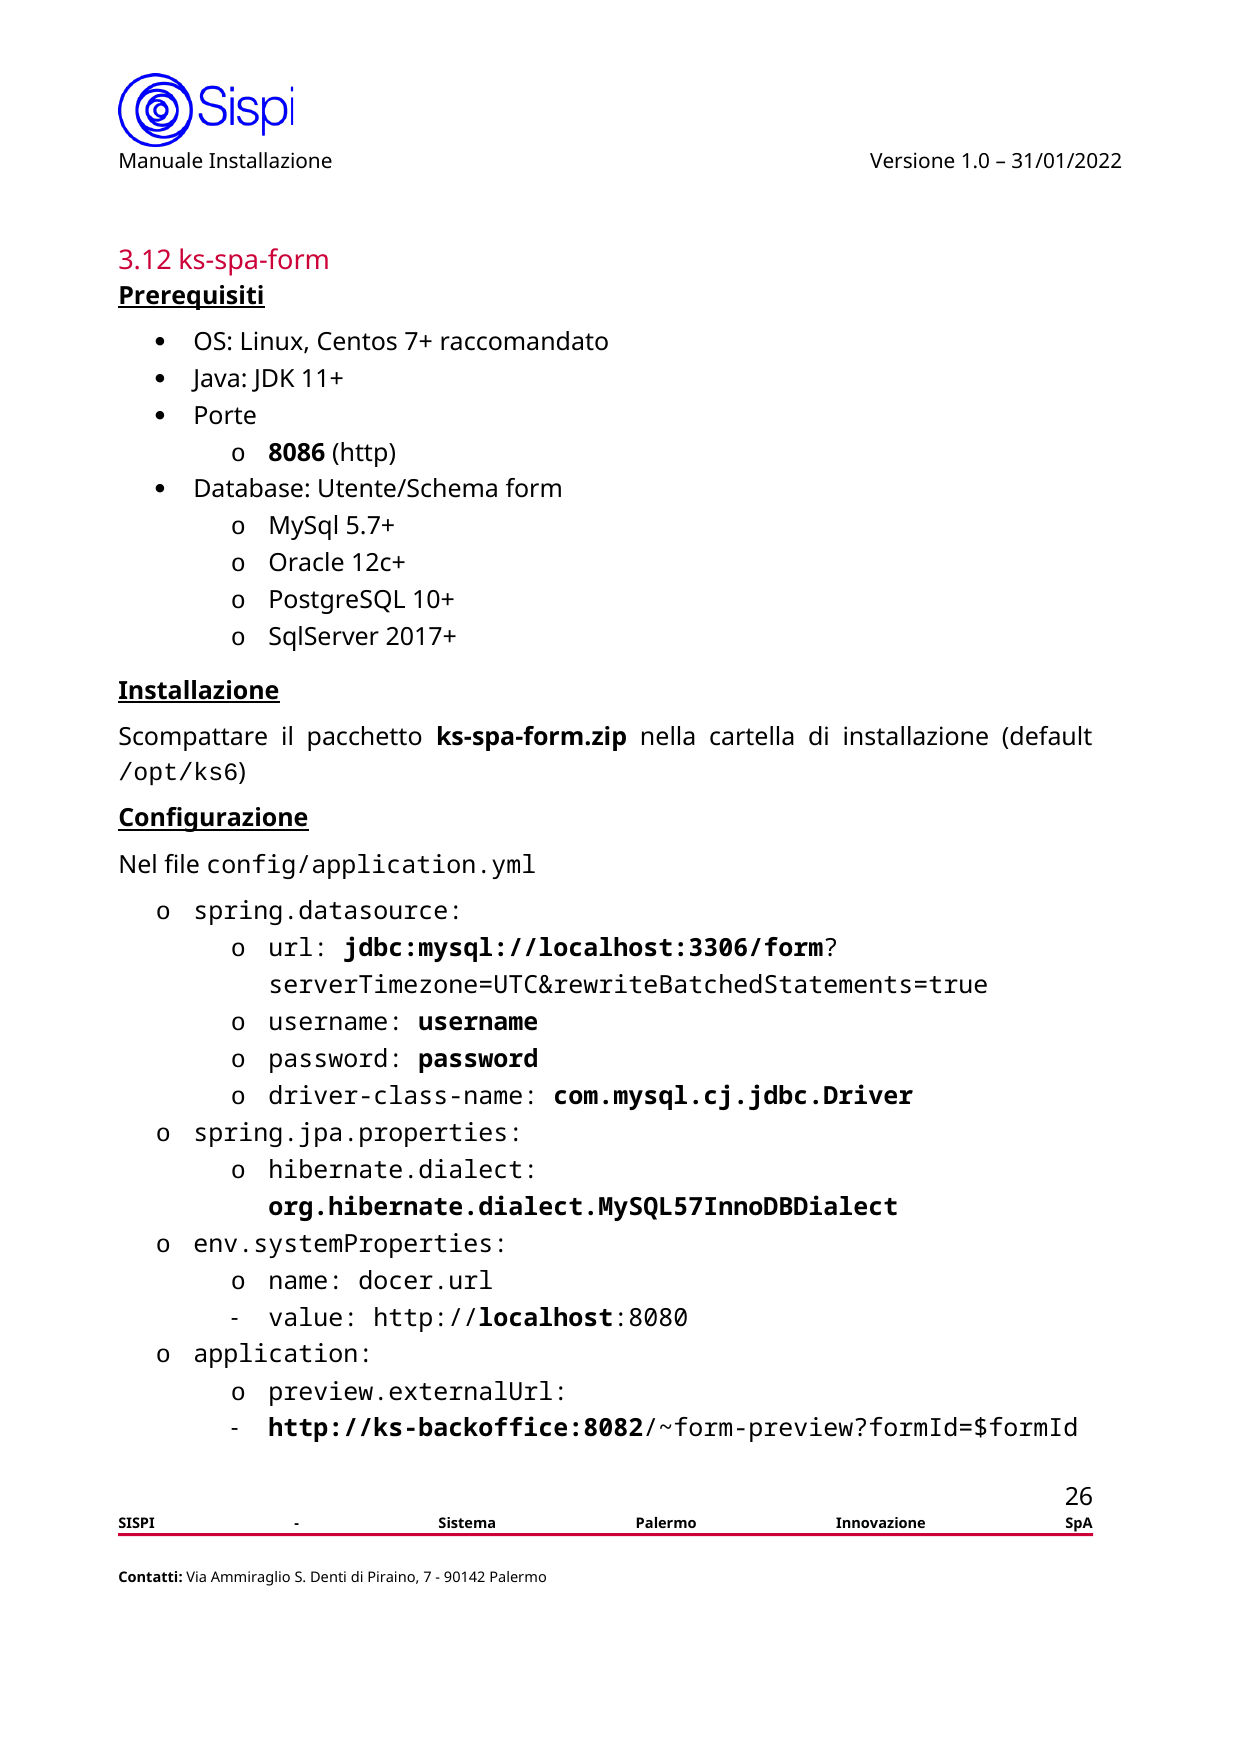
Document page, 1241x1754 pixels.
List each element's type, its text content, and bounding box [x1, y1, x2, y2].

text Nel file config/application.yml [118, 846, 1093, 881]
list Database: Utente/Schema form [156, 471, 1122, 505]
list http://ks-backoffice:8082/~form-preview?formId=$formId [231, 1410, 1093, 1444]
text Configurazione [118, 800, 1093, 834]
list password: password [231, 1041, 1122, 1075]
list OS: Linux, Centos 7+ raccomandato [156, 324, 1122, 358]
list Java: JDK 11+ [156, 361, 1122, 395]
subtitle ks-spa-form [118, 240, 1093, 277]
list hibernate.dialect: org.hibernate.dialect.MySQL57InnoDBDialect [231, 1152, 1122, 1223]
list Porte [156, 397, 1122, 431]
list 8086 (http) [231, 434, 1122, 468]
text Prerequisiti [118, 277, 1093, 311]
list url: jdbc:mysql://localhost:3306/form?serverTimezone=UTC&rewriteBatchedStatements=true [231, 930, 1122, 1001]
list env.systemProperties: [156, 1225, 1122, 1260]
list Oracle 12c+ [231, 545, 1122, 579]
list value: http://localhost:8080 [231, 1299, 1093, 1333]
list username: username [231, 1004, 1122, 1038]
list spring.datasource: [156, 893, 1122, 927]
text Installazione [118, 672, 1093, 707]
picture [118, 73, 294, 147]
list SqlServer 2017+ [231, 619, 1122, 653]
list spring.jpa.properties: [156, 1115, 1122, 1149]
list driver-class-name: com.mysql.cj.jdbc.Driver [231, 1078, 1122, 1112]
list preview.externalUrl: [231, 1373, 1122, 1407]
list MySql 5.7+ [231, 508, 1122, 542]
list PostgreSQL 10+ [231, 582, 1122, 616]
list application: [156, 1336, 1122, 1370]
text Scompattare il pacchetto ks-spa-form.zip nella cartella di installazione (default /opt/ks6) [118, 719, 1093, 787]
list name: docer.url [231, 1262, 1122, 1297]
